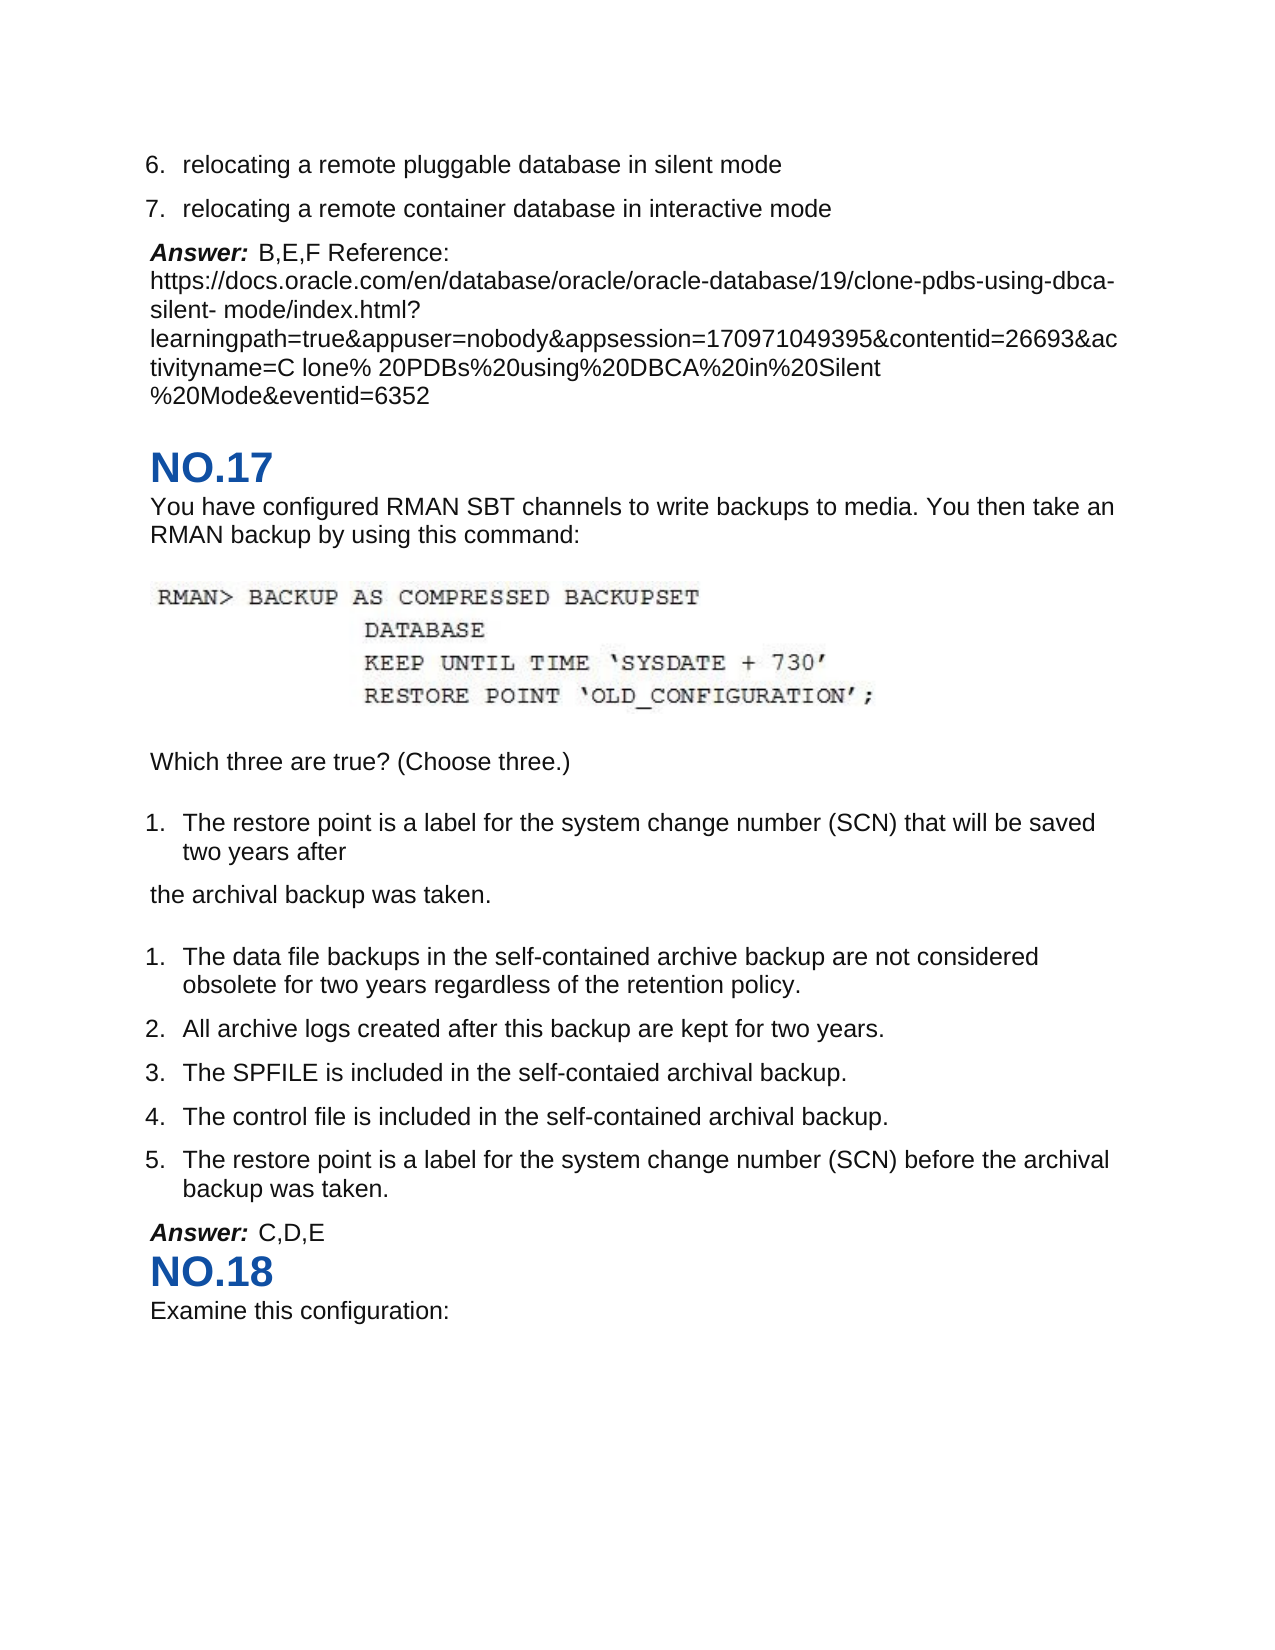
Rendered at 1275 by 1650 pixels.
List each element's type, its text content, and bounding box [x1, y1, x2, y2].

list The restore point is a label for the system change number (SCN) that will be saved two years after [145, 808, 1125, 865]
picture [150, 581, 882, 714]
list The SPFILE is included in the self-contaied archival backup. [145, 1058, 1125, 1087]
text Examine this configuration: [150, 1296, 1125, 1324]
list The control file is included in the self-contained archival backup. [145, 1102, 1125, 1130]
text Answer: B,E,F Reference: [150, 237, 1125, 266]
list relocating a remote pluggable database in silent mode [145, 150, 1125, 179]
text the archival backup was taken. [150, 880, 1125, 909]
text NO.17 [150, 442, 1125, 492]
list The restore point is a label for the system change number (SCN) before the archival backup was taken. [145, 1145, 1125, 1203]
list relocating a remote container database in interactive mode [145, 194, 1125, 222]
text Which three are true? (Choose three.) [150, 747, 1125, 775]
text NO.18 [150, 1247, 1125, 1296]
list The data file backups in the self-contained archive backup are not considered obsolete for two years regardless of the retention policy. [145, 942, 1125, 999]
list All archive logs created after this backup are kept for two years. [145, 1014, 1125, 1043]
text Answer: C,D,E [150, 1218, 1125, 1247]
text https://docs.oracle.com/en/database/oracle/oracle-database/19/clone-pdbs-using-dbca-silent- mode/index.html? learningpath=true&appuser=nobody&appsession=170971049395&contentid=26693&activityname=C lone% 20PDBs%20using%20DBCA%20in%20Silent%20Mode&eventid=6352 [150, 266, 1125, 410]
text You have configured RMAN SBT channels to write backups to media. You then take an RMAN backup by using this command: [150, 492, 1125, 549]
